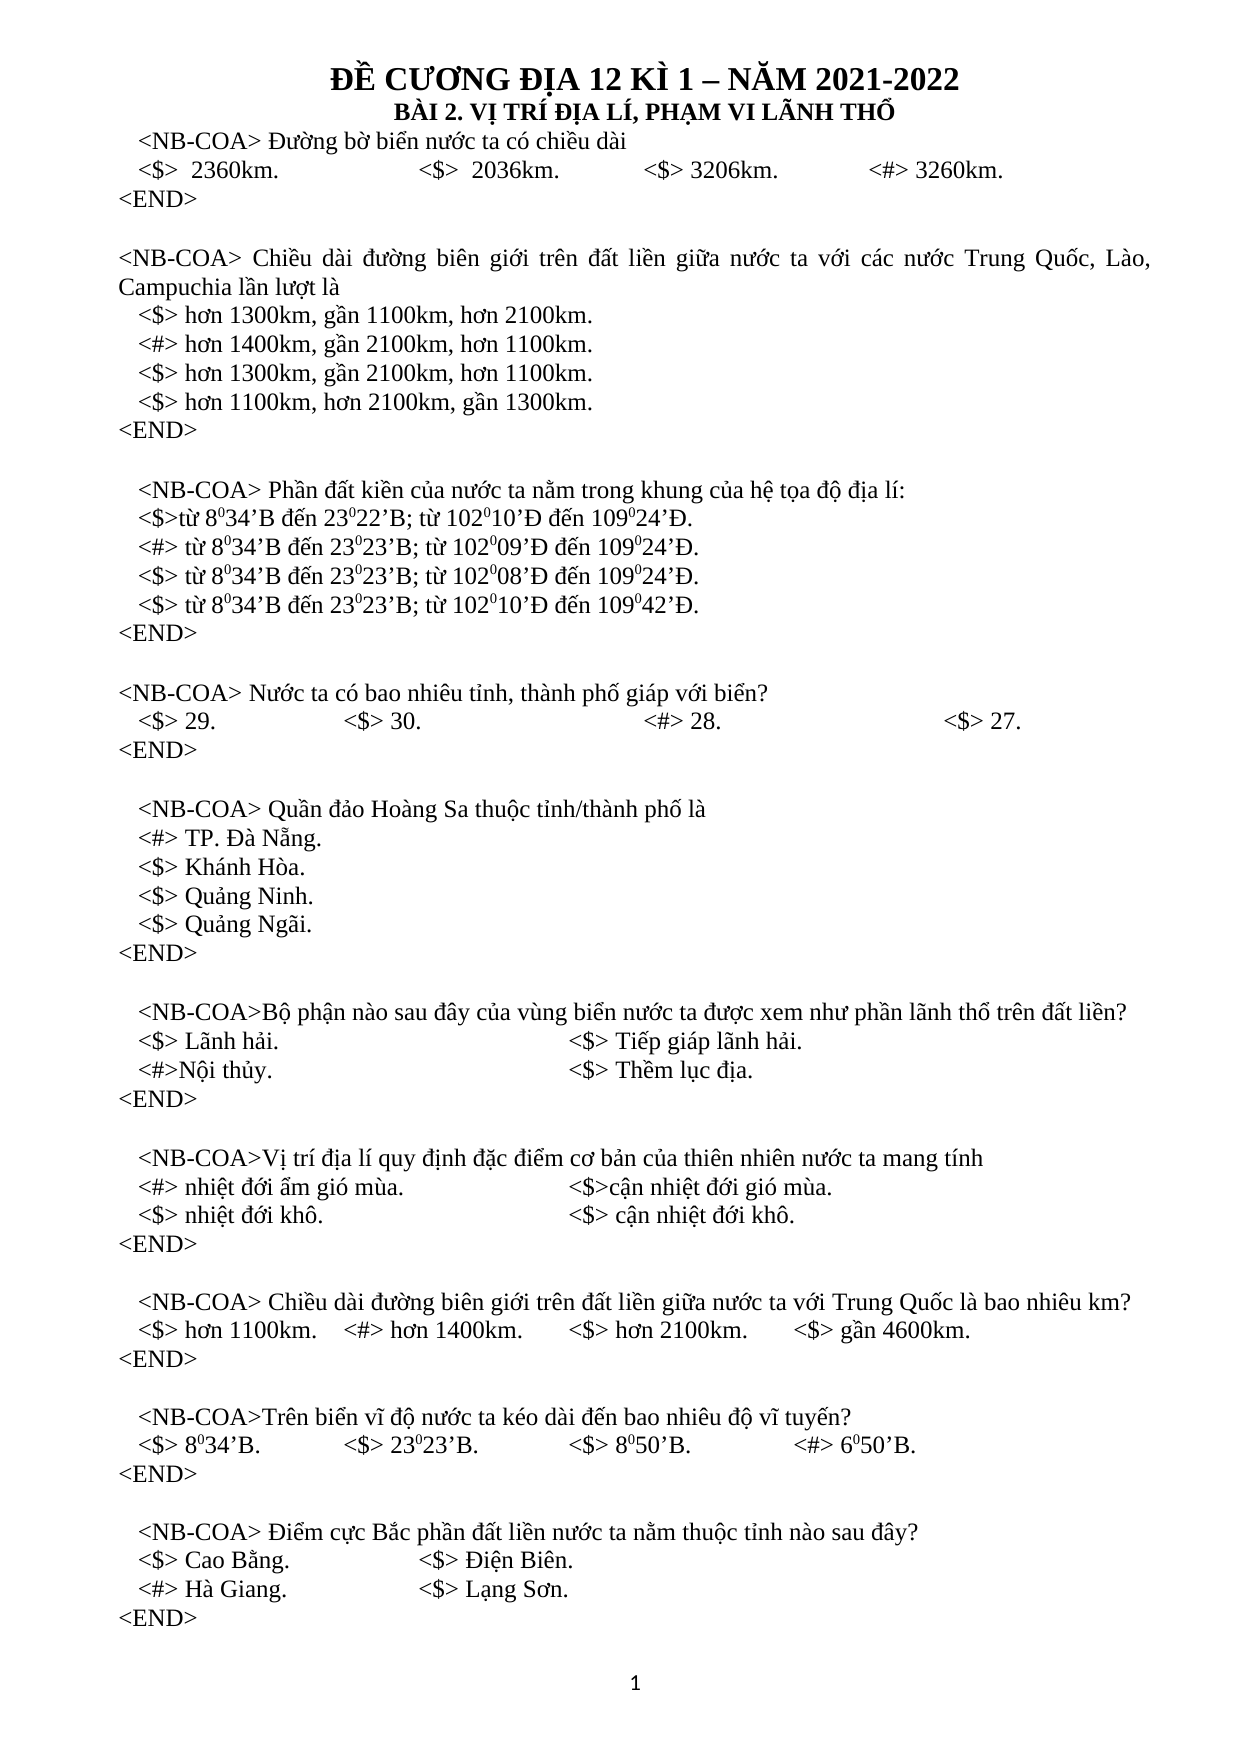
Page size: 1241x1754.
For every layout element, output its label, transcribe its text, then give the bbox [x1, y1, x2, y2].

text <END> [118, 184, 1152, 212]
text BÀI 2. VỊ TRÍ ĐỊA LÍ, PHẠM VI LÃNH THỔ [118, 97, 1152, 126]
text <END> [118, 735, 1152, 764]
text <$> từ 8034’B đến 23023’B; từ 102010’Đ đến 109042’Đ. [118, 590, 1152, 618]
text <$> Khánh Hòa. [118, 852, 1152, 881]
text <$> 29. <$> 30. <#> 28. <$> 27. [118, 706, 1152, 735]
text <#>Nội thủy. <$> Thềm lục địa. [118, 1055, 1152, 1084]
text <$> nhiệt đới khô. <$> cận nhiệt đới khô. [118, 1201, 1152, 1229]
text <$>từ 8034’B đến 23022’B; từ 102010’Đ đến 109024’Đ. [118, 503, 1152, 532]
text <$> hơn 1300km, gần 2100km, hơn 1100km. [118, 358, 1152, 387]
text <END> [118, 1344, 1152, 1373]
text <END> [118, 1459, 1152, 1488]
text <NB-COA> Chiều dài đường biên giới trên đất liền giữa nước ta với Trung Quốc là bao nhiêu km? [118, 1287, 1152, 1316]
text <$> Quảng Ngãi. [118, 909, 1152, 938]
text <$> hơn 1100km. <#> hơn 1400km. <$> hơn 2100km. <$> gần 4600km. [118, 1316, 1152, 1344]
text <NB-COA> Điểm cực Bắc phần đất liền nước ta nằm thuộc tỉnh nào sau đây? [118, 1517, 1152, 1546]
text <$> 8034’B. <$> 23023’B. <$> 8050’B. <#> 6050’B. [118, 1431, 1152, 1459]
text <NB-COA> Quần đảo Hoàng Sa thuộc tỉnh/thành phố là [118, 794, 1152, 823]
text <END> [118, 415, 1152, 444]
text <NB-COA> Nước ta có bao nhiêu tỉnh, thành phố giáp với biển? [118, 678, 1152, 706]
text <$> hơn 1100km, hơn 2100km, gần 1300km. [118, 387, 1152, 415]
text <END> [118, 938, 1152, 967]
text <END> [118, 1603, 1152, 1632]
text <NB-COA>Vị trí địa lí quy định đặc điểm cơ bản của thiên nhiên nước ta mang tính [118, 1143, 1152, 1172]
text ĐỀ CƯƠNG ĐỊA 12 KÌ 1 – NĂM 2021-2022 [118, 59, 1152, 97]
text <NB-COA> Phần đất kiền của nước ta nằm trong khung của hệ tọa độ địa lí: [118, 475, 1152, 503]
text <#> nhiệt đới ẩm gió mùa. <$>cận nhiệt đới gió mùa. [118, 1172, 1152, 1201]
text <NB-COA> Đường bờ biển nước ta có chiều dài [118, 126, 1152, 155]
text <$> hơn 1300km, gần 1100km, hơn 2100km. [118, 300, 1152, 329]
text <#> hơn 1400km, gần 2100km, hơn 1100km. [118, 329, 1152, 358]
text <END> [118, 618, 1152, 647]
text <NB-COA>Bộ phận nào sau đây của vùng biển nước ta được xem như phần lãnh thổ trên đất liền? [118, 997, 1152, 1026]
text <END> [118, 1229, 1152, 1258]
text <$> từ 8034’B đến 23023’B; từ 102008’Đ đến 109024’Đ. [118, 561, 1152, 590]
text <$> Cao Bằng. <$> Điện Biên. [118, 1546, 1152, 1574]
text <#> Hà Giang. <$> Lạng Sơn. [118, 1574, 1152, 1603]
text <NB-COA>Trên biển vĩ độ nước ta kéo dài đến bao nhiêu độ vĩ tuyến? [118, 1402, 1152, 1431]
text <#> TP. Đà Nẵng. [118, 823, 1152, 852]
text <END> [118, 1084, 1152, 1112]
text <$> 2360km. <$> 2036km. <$> 3206km. <#> 3260km. [118, 155, 1152, 184]
text <$> Quảng Ninh. [118, 881, 1152, 909]
text <NB-COA> Chiều dài đường biên giới trên đất liền giữa nước ta với các nước Trung Quốc, Lào, Campuchia lần lượt là [118, 243, 1152, 300]
text <#> từ 8034’B đến 23023’B; từ 102009’Đ đến 109024’Đ. [118, 532, 1152, 561]
text <$> Lãnh hải. <$> Tiếp giáp lãnh hải. [118, 1026, 1152, 1055]
